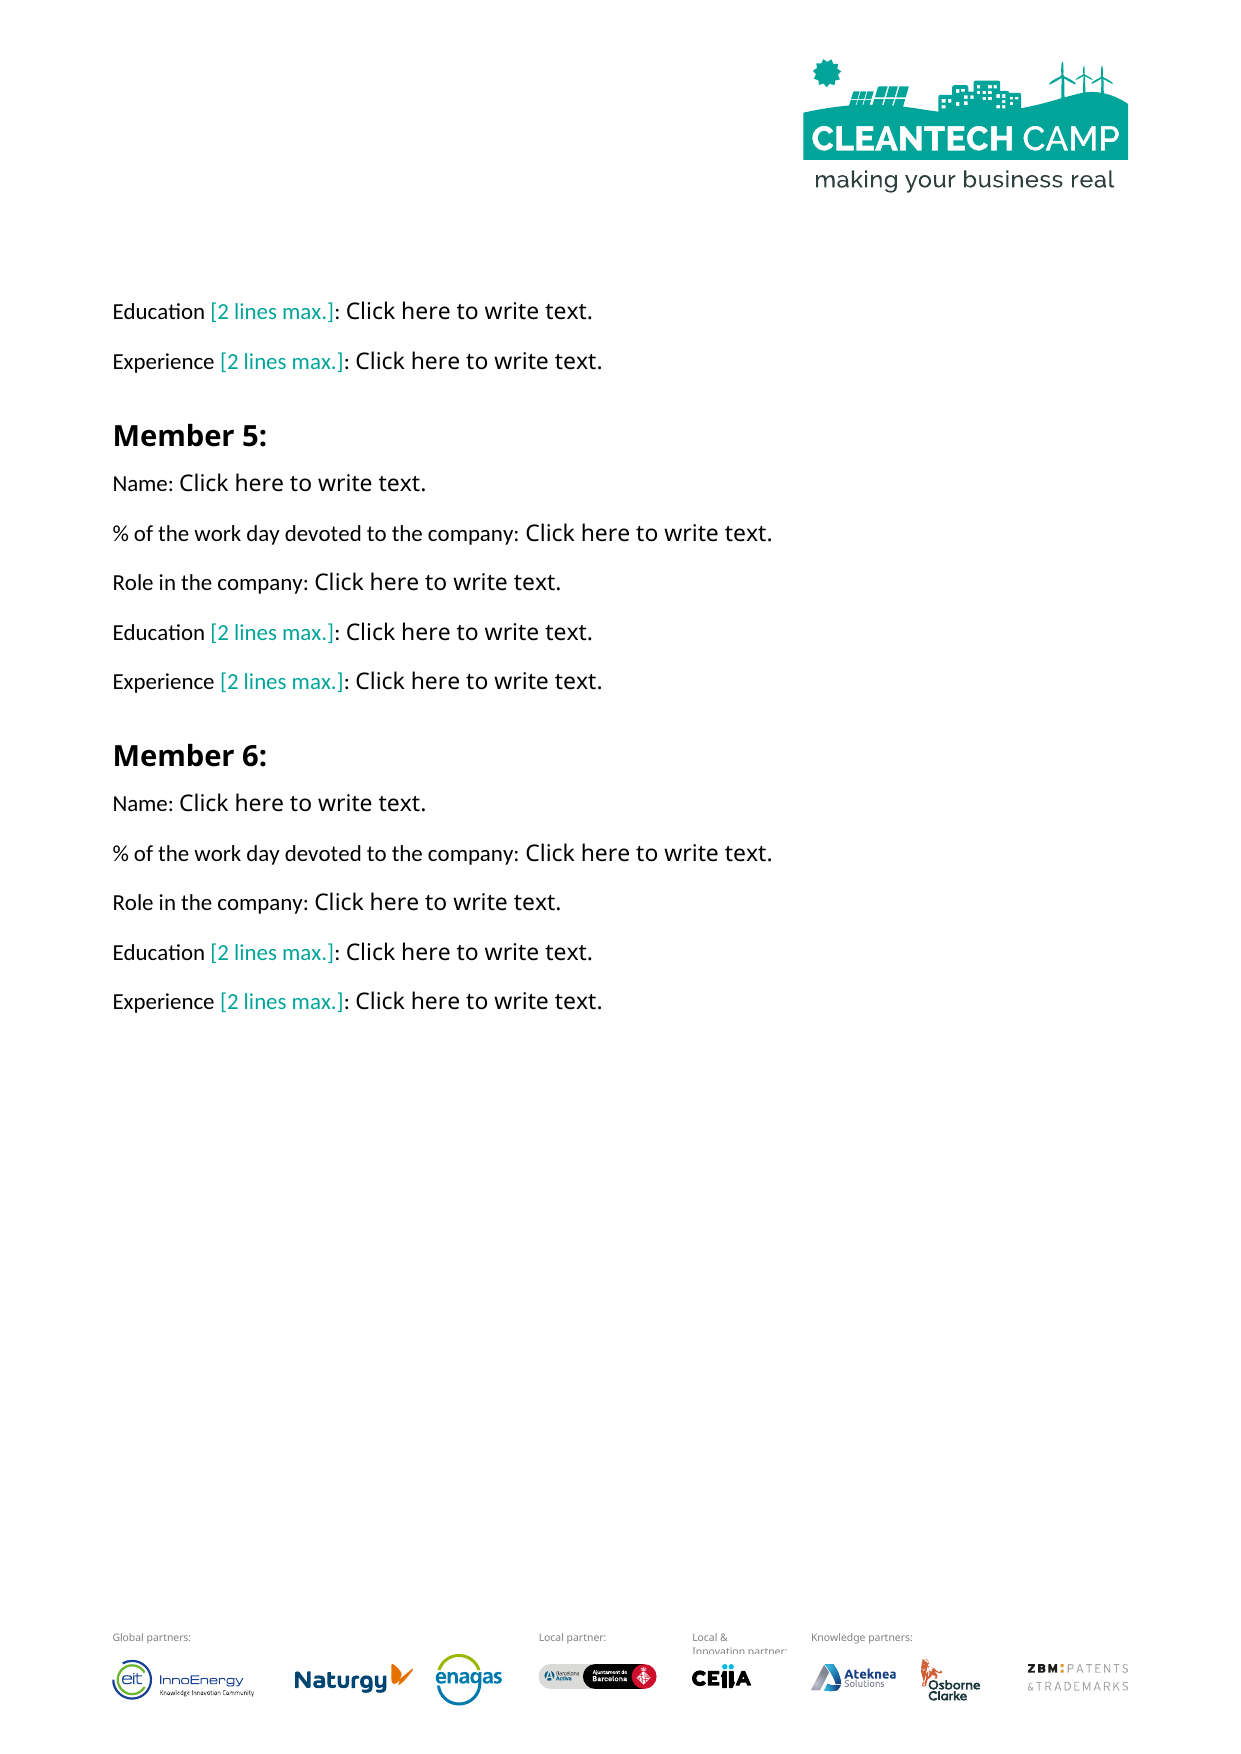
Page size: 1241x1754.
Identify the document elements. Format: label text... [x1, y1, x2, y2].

text Role in the company: [112, 886, 1128, 917]
text Experience [2 lines max.]: [112, 985, 1128, 1016]
text Education [2 lines max.]: [112, 936, 1128, 967]
subtitle Member 6: [112, 735, 1128, 775]
text Experience [2 lines max.]: [112, 345, 1128, 376]
text Education [2 lines max.]: [112, 615, 1128, 647]
text Name: [112, 467, 1128, 498]
text % of the work day devoted to the company: [112, 516, 1128, 548]
text % of the work day devoted to the company: [112, 837, 1128, 868]
text Experience [2 lines max.]: [112, 665, 1128, 696]
subtitle Member 5: [112, 415, 1128, 455]
text Role in the company: [112, 566, 1128, 597]
text Education [2 lines max.]: [112, 295, 1128, 327]
text Name: [112, 787, 1128, 818]
